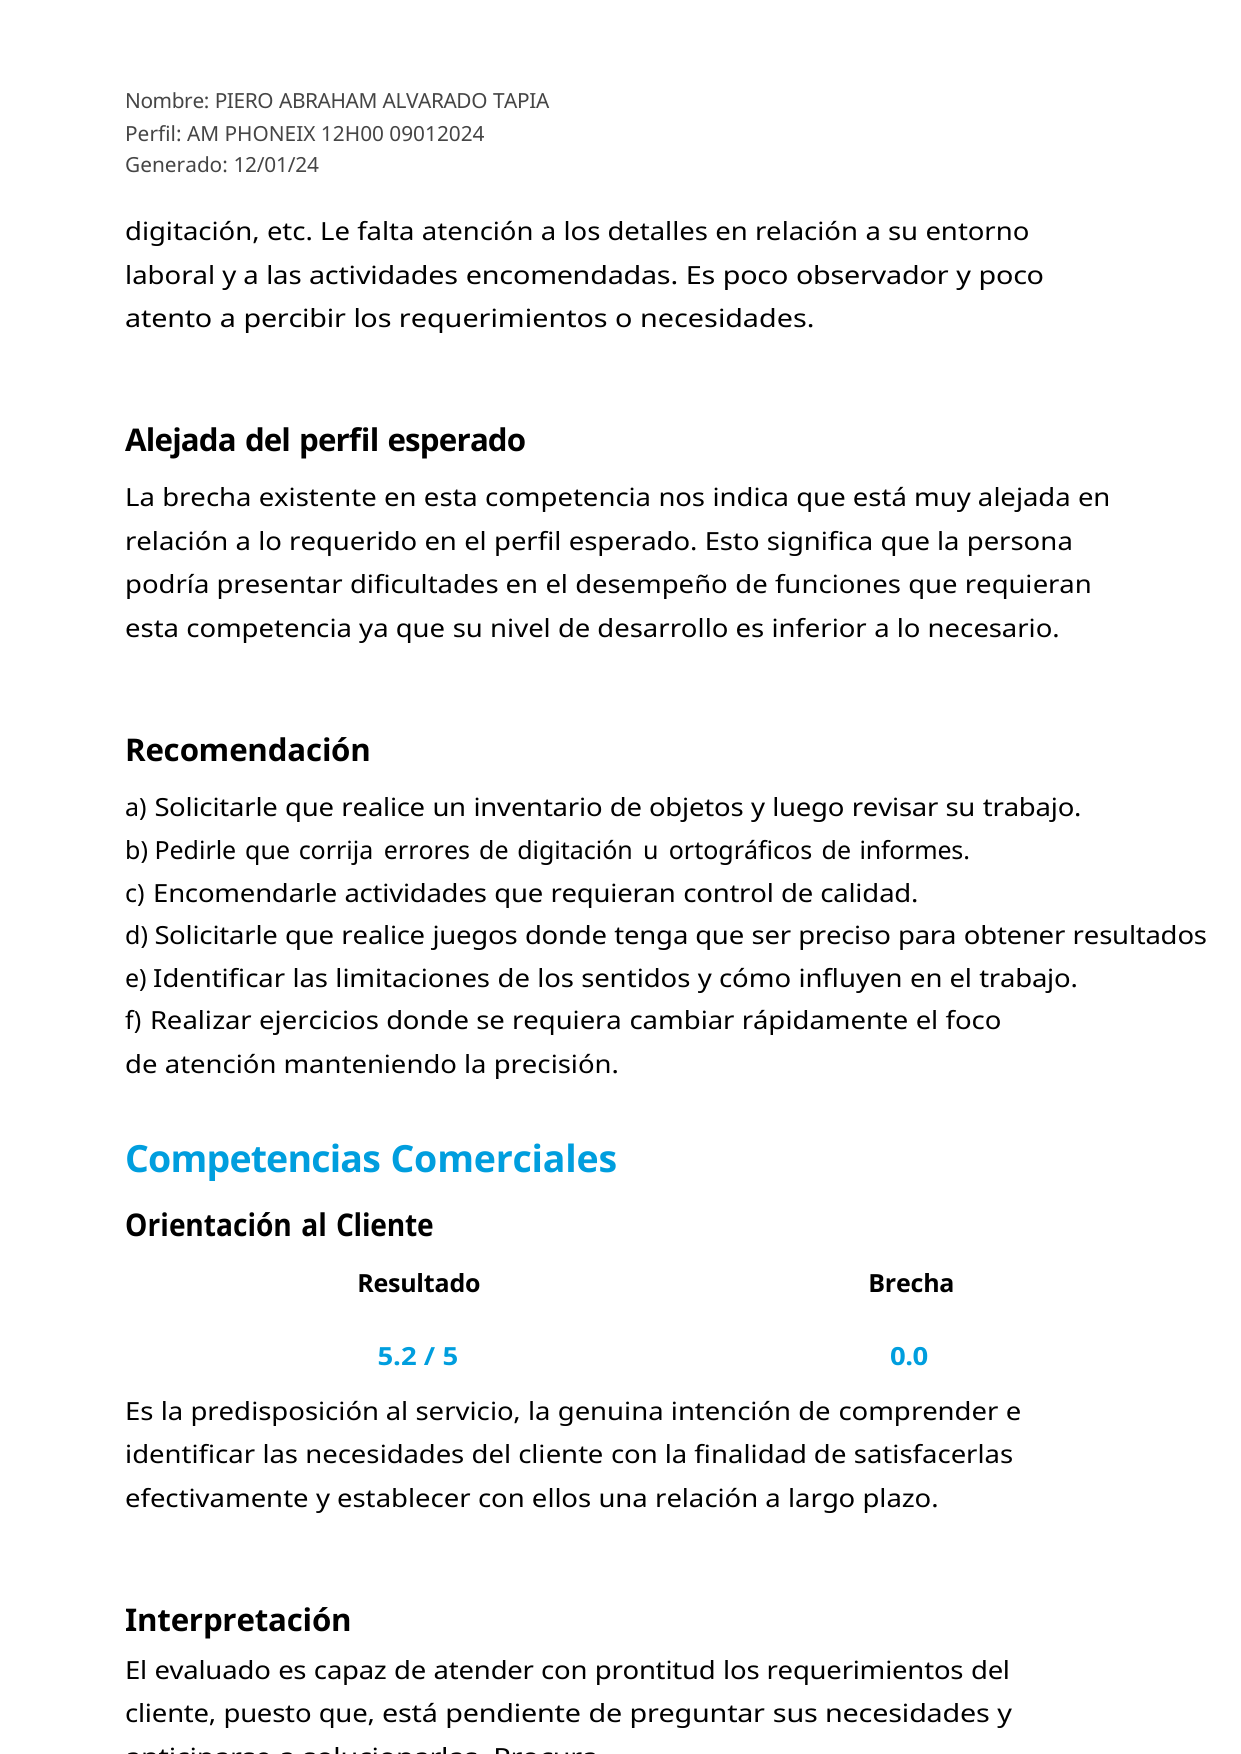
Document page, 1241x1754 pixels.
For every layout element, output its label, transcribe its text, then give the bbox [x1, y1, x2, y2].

text 5.2 / 5 0.0 [377, 1338, 1240, 1372]
list Realizar ejercicios donde se requiera cambiar rápidamente el foco de atención manteniendo la precisión. [125, 1003, 1009, 1081]
subtitle Alejada del perfil esperado [125, 418, 1240, 460]
list Identificar las limitaciones de los sentidos y cómo influyen en el trabajo. [125, 960, 1240, 994]
list Solicitarle que realice un inventario de objetos y luego revisar su trabajo. [125, 790, 1240, 824]
list Encomendarle actividades que requieran control de calidad. [125, 875, 1240, 909]
text digitación, etc. Le falta atención a los detalles en relación a su entorno laboral y a las actividades encomendadas. Es poco observador y poco atento a percibir los requerimientos o necesidades. [125, 214, 1108, 335]
text La brecha existente en esta competencia nos indica que está muy alejada en relación a lo requerido en el perfil esperado. Esto significa que la persona podría presentar dificultades en el desempeño de funciones que requieran esta competencia ya que su nivel de desarrollo es inferior a lo necesario. [125, 480, 1115, 645]
list Pedirle que corrija errores de digitación u ortográficos de informes. [125, 833, 1240, 867]
subtitle Resultado Brecha [357, 1266, 1240, 1300]
text Es la predisposición al servicio, la genuina intención de comprender e identificar las necesidades del cliente con la finalidad de satisfacerlas efectivamente y establecer con ellos una relación a largo plazo. [125, 1393, 1108, 1514]
subtitle Interpretación [125, 1597, 1240, 1640]
subtitle Competencias Comerciales [125, 1132, 1240, 1183]
subtitle Recomendación [125, 728, 1240, 770]
list Solicitarle que realice juegos donde tenga que ser preciso para obtener resultados [125, 918, 1240, 952]
subtitle Orientación al Cliente [125, 1203, 1240, 1246]
